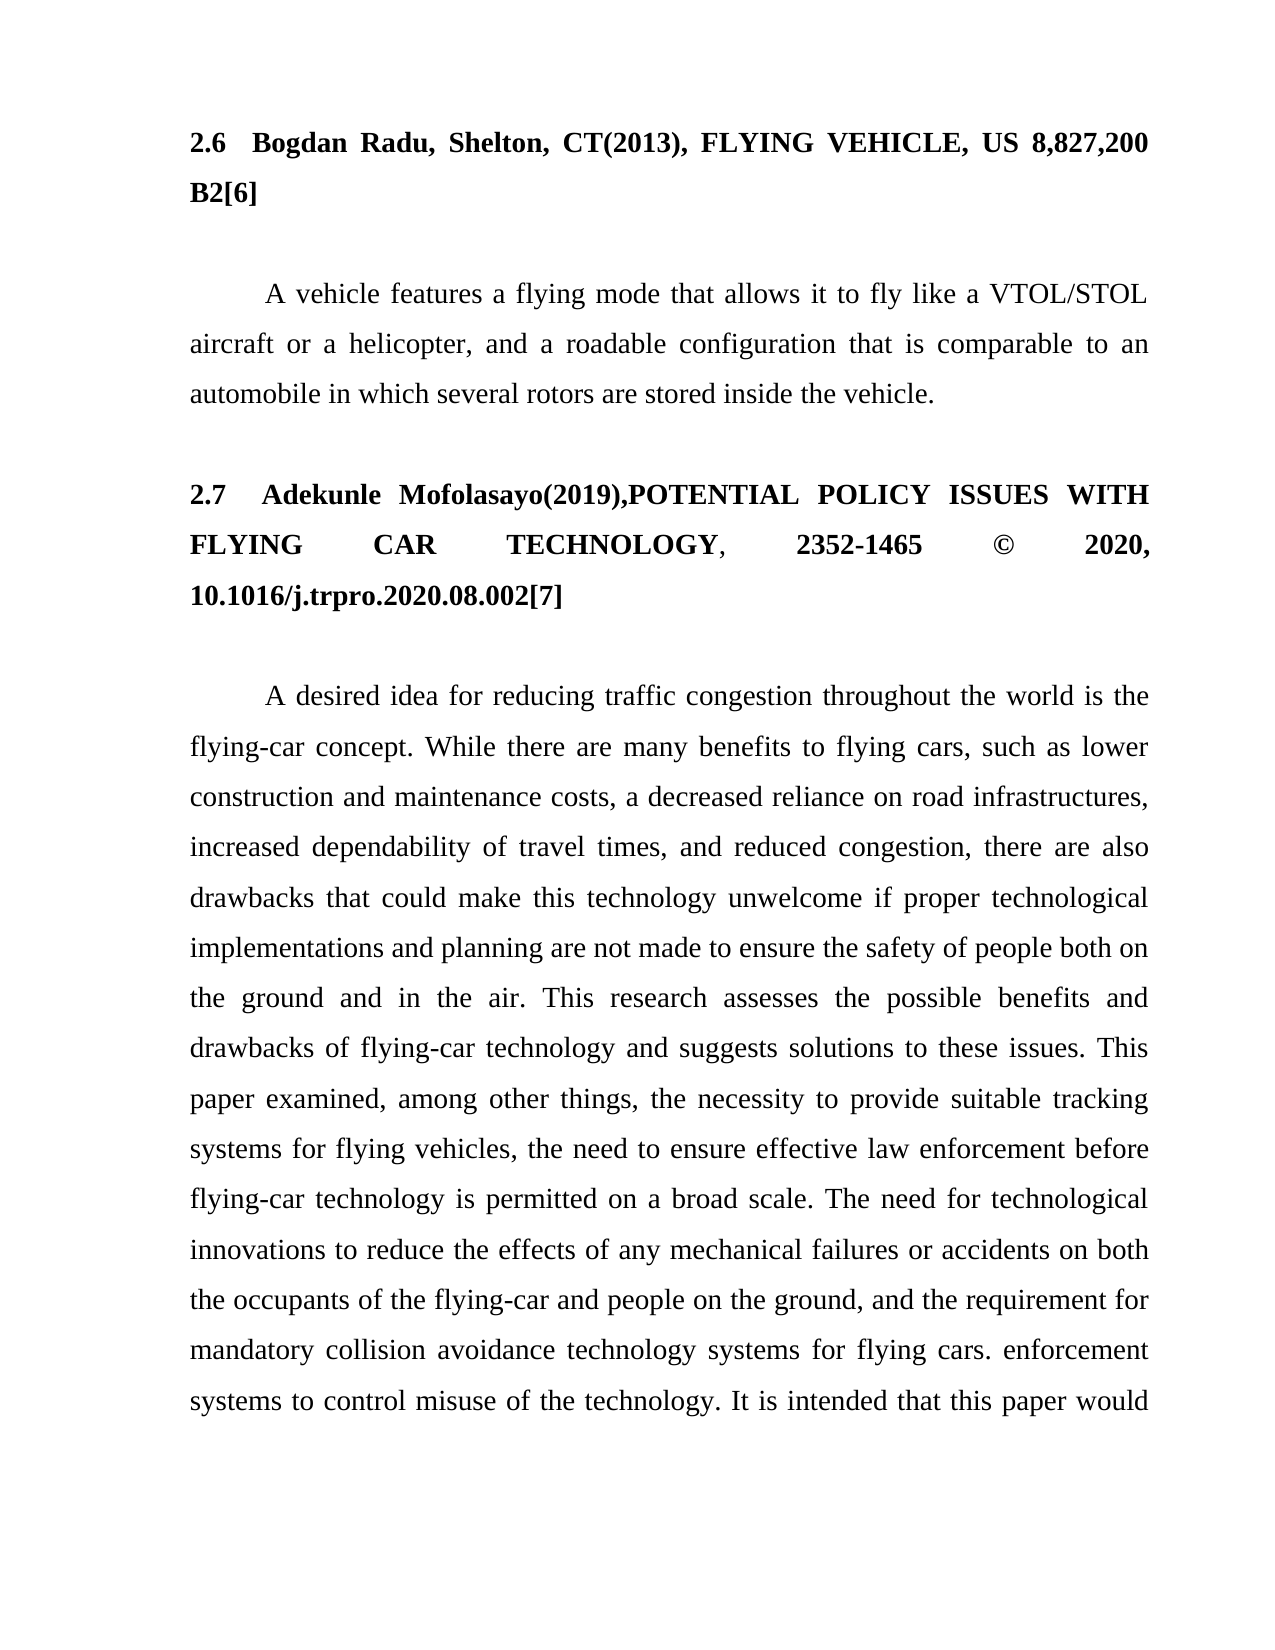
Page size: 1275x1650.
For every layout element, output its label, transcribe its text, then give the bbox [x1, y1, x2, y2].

list A vehicle features a flying mode that allows it to fly like a VTOL/STOL aircraft or a helicopter, and a roadable configuration that is comparable to an automobile in which several rotors are stored inside the vehicle. [189, 276, 1150, 410]
list 2.7 Adekunle Mofolasayo(2019),POTENTIAL POLICY ISSUES WITH FLYING CAR TECHNOLOGY, 2352-1465 © 2020, 10.1016/j.trpro.2020.08.002[7] [189, 477, 1150, 611]
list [114, 678, 1150, 1416]
list 2.6 Bogdan Radu, Shelton, CT(2013), FLYING VEHICLE, US 8,827,200 B2[6] [189, 125, 1150, 209]
